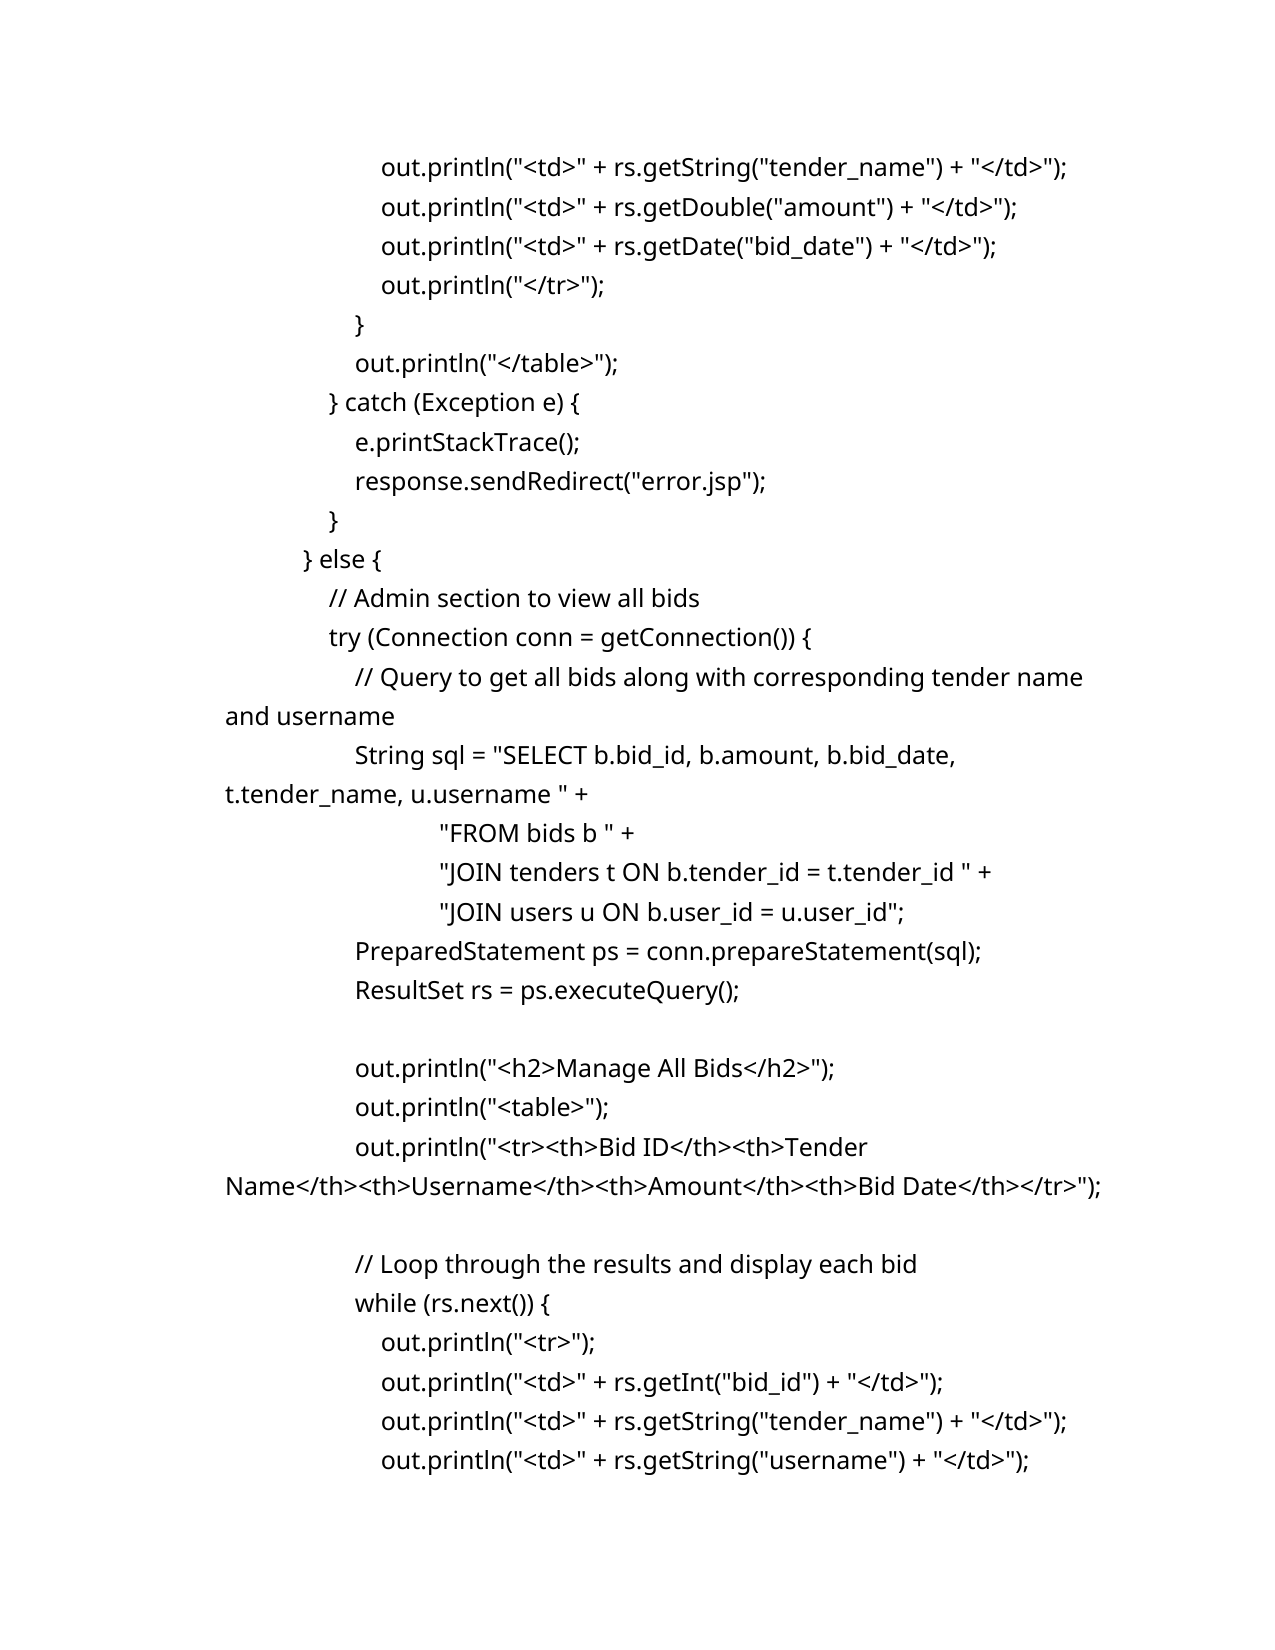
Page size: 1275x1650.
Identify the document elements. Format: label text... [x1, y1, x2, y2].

list // Query to get all bids along with corresponding tender name and username [225, 659, 1125, 732]
list response.sendRedirect("error.jsp"); [225, 463, 1125, 497]
list out.println("<table>"); [225, 1090, 1125, 1124]
list "JOIN users u ON b.user_id = u.user_id"; [225, 894, 1125, 928]
list "JOIN tenders t ON b.tender_id = t.tender_id " + [225, 855, 1125, 889]
list try (Connection conn = getConnection()) { [225, 620, 1125, 654]
list out.println("<td>" + rs.getDate("bid_date") + "</td>"); [225, 228, 1125, 262]
list out.println("<td>" + rs.getInt("bid_id") + "</td>"); [225, 1364, 1125, 1398]
list PreparedStatement ps = conn.prepareStatement(sql); [225, 933, 1125, 967]
list } catch (Exception e) { [225, 385, 1125, 419]
list out.println("<td>" + rs.getString("username") + "</td>"); [225, 1442, 1125, 1477]
list String sql = "SELECT b.bid_id, b.amount, b.bid_date, t.tender_name, u.username " + [225, 737, 1125, 811]
list } else { [225, 542, 1125, 576]
list } [225, 307, 1125, 341]
list out.println("</tr>"); [225, 267, 1125, 302]
list out.println("<h2>Manage All Bids</h2>"); [225, 1051, 1125, 1085]
list out.println("<tr>"); [225, 1325, 1125, 1359]
list out.println("<tr><th>Bid ID</th><th>Tender Name</th><th>Username</th><th>Amount</th><th>Bid Date</th></tr>"); [225, 1129, 1125, 1202]
list out.println("</table>"); [225, 346, 1125, 380]
list out.println("<td>" + rs.getString("tender_name") + "</td>"); [225, 1403, 1125, 1437]
list ResultSet rs = ps.executeQuery(); [225, 972, 1125, 1007]
list // Loop through the results and display each bid [225, 1247, 1125, 1281]
list out.println("<td>" + rs.getString("tender_name") + "</td>"); [225, 150, 1125, 184]
list while (rs.next()) { [225, 1286, 1125, 1320]
list "FROM bids b " + [225, 816, 1125, 850]
list // Admin section to view all bids [225, 581, 1125, 615]
list e.printStackTrace(); [225, 424, 1125, 458]
list out.println("<td>" + rs.getDouble("amount") + "</td>"); [225, 189, 1125, 223]
list } [225, 502, 1125, 537]
